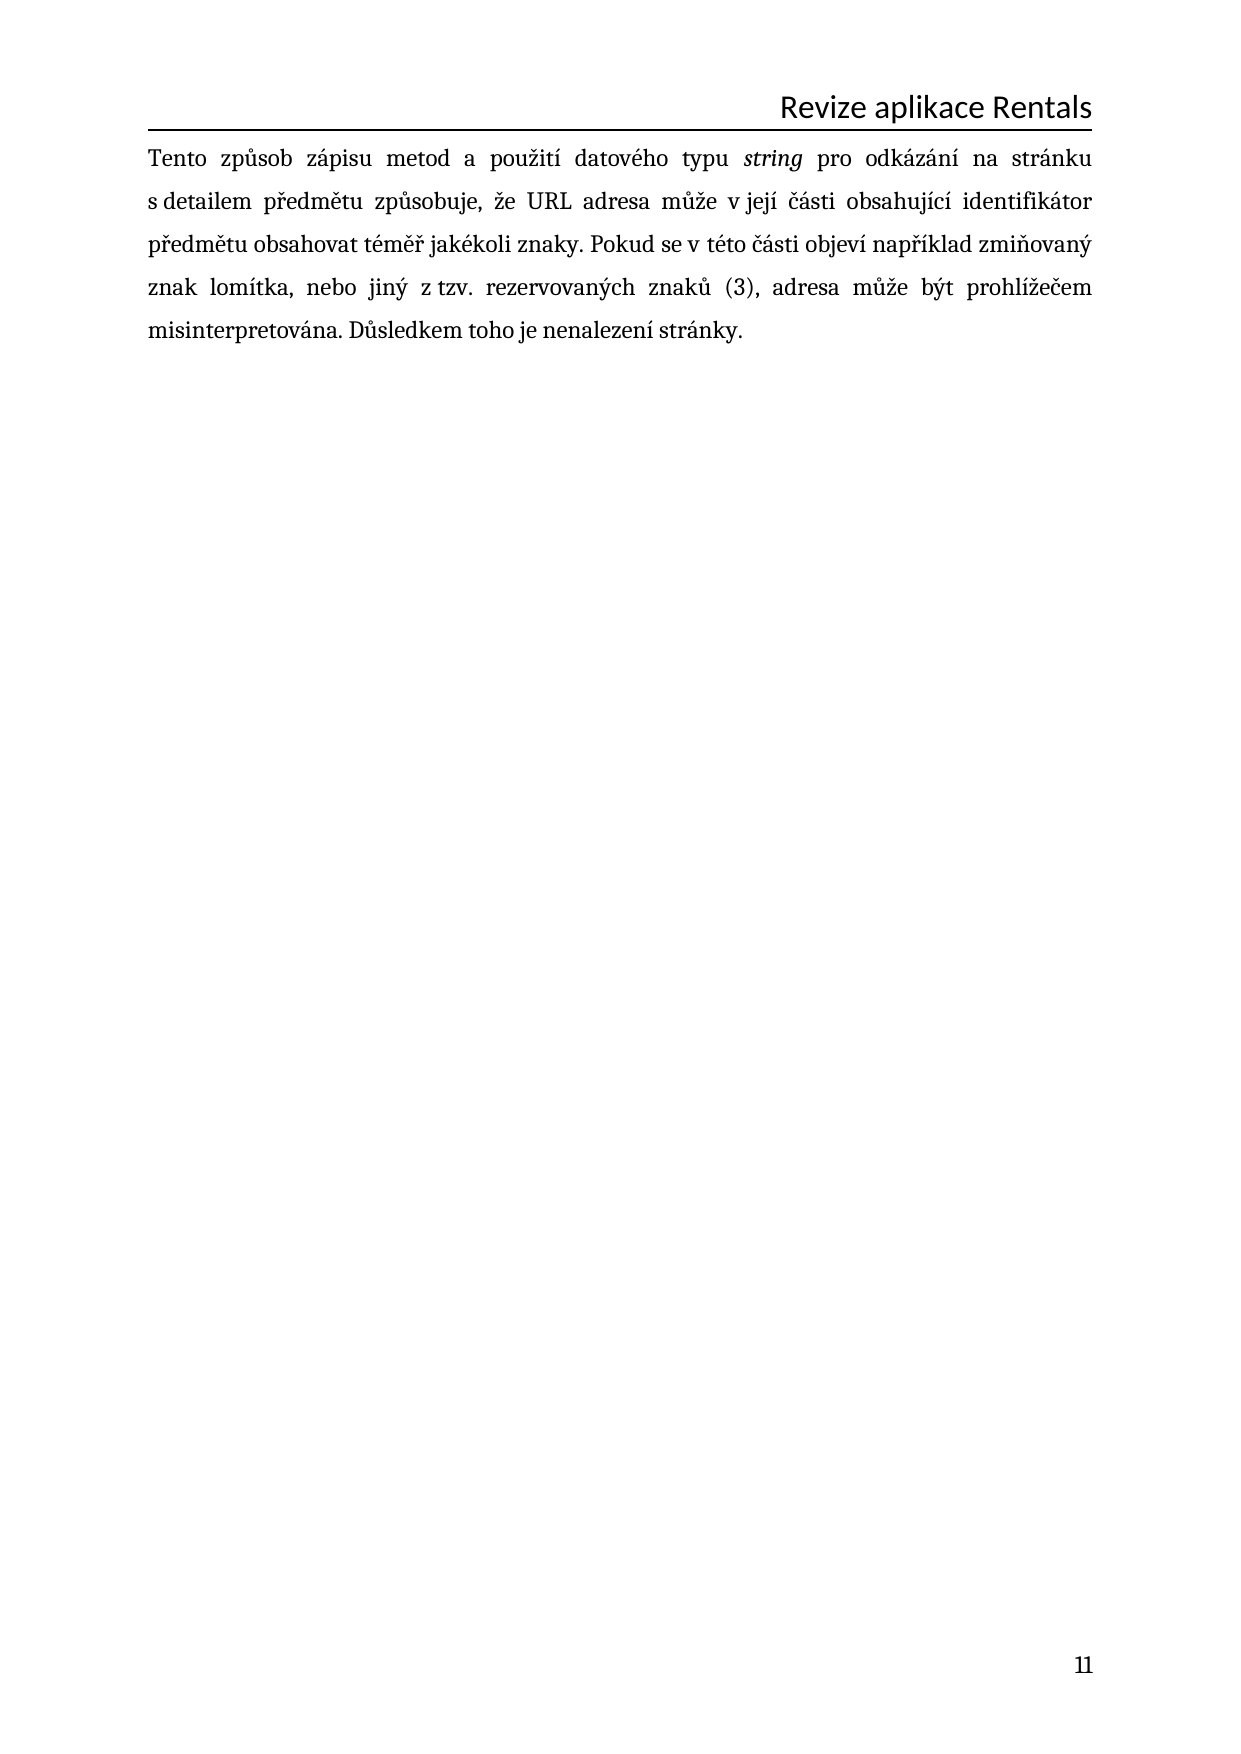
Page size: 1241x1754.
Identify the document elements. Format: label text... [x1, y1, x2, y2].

text Tento způsob zápisu metod a použití datového typu string pro odkázání na stránku s detailem předmětu způsobuje, že URL adresa může v její části obsahující identifikátor předmětu obsahovat téměř jakékoli znaky. Pokud se v této části objeví například zmiňovaný znak lomítka, nebo jiný z tzv. rezervovaných znaků, adresa může být prohlížečem misinterpretována. Důsledkem toho je nenalezení stránky. [148, 144, 1092, 345]
